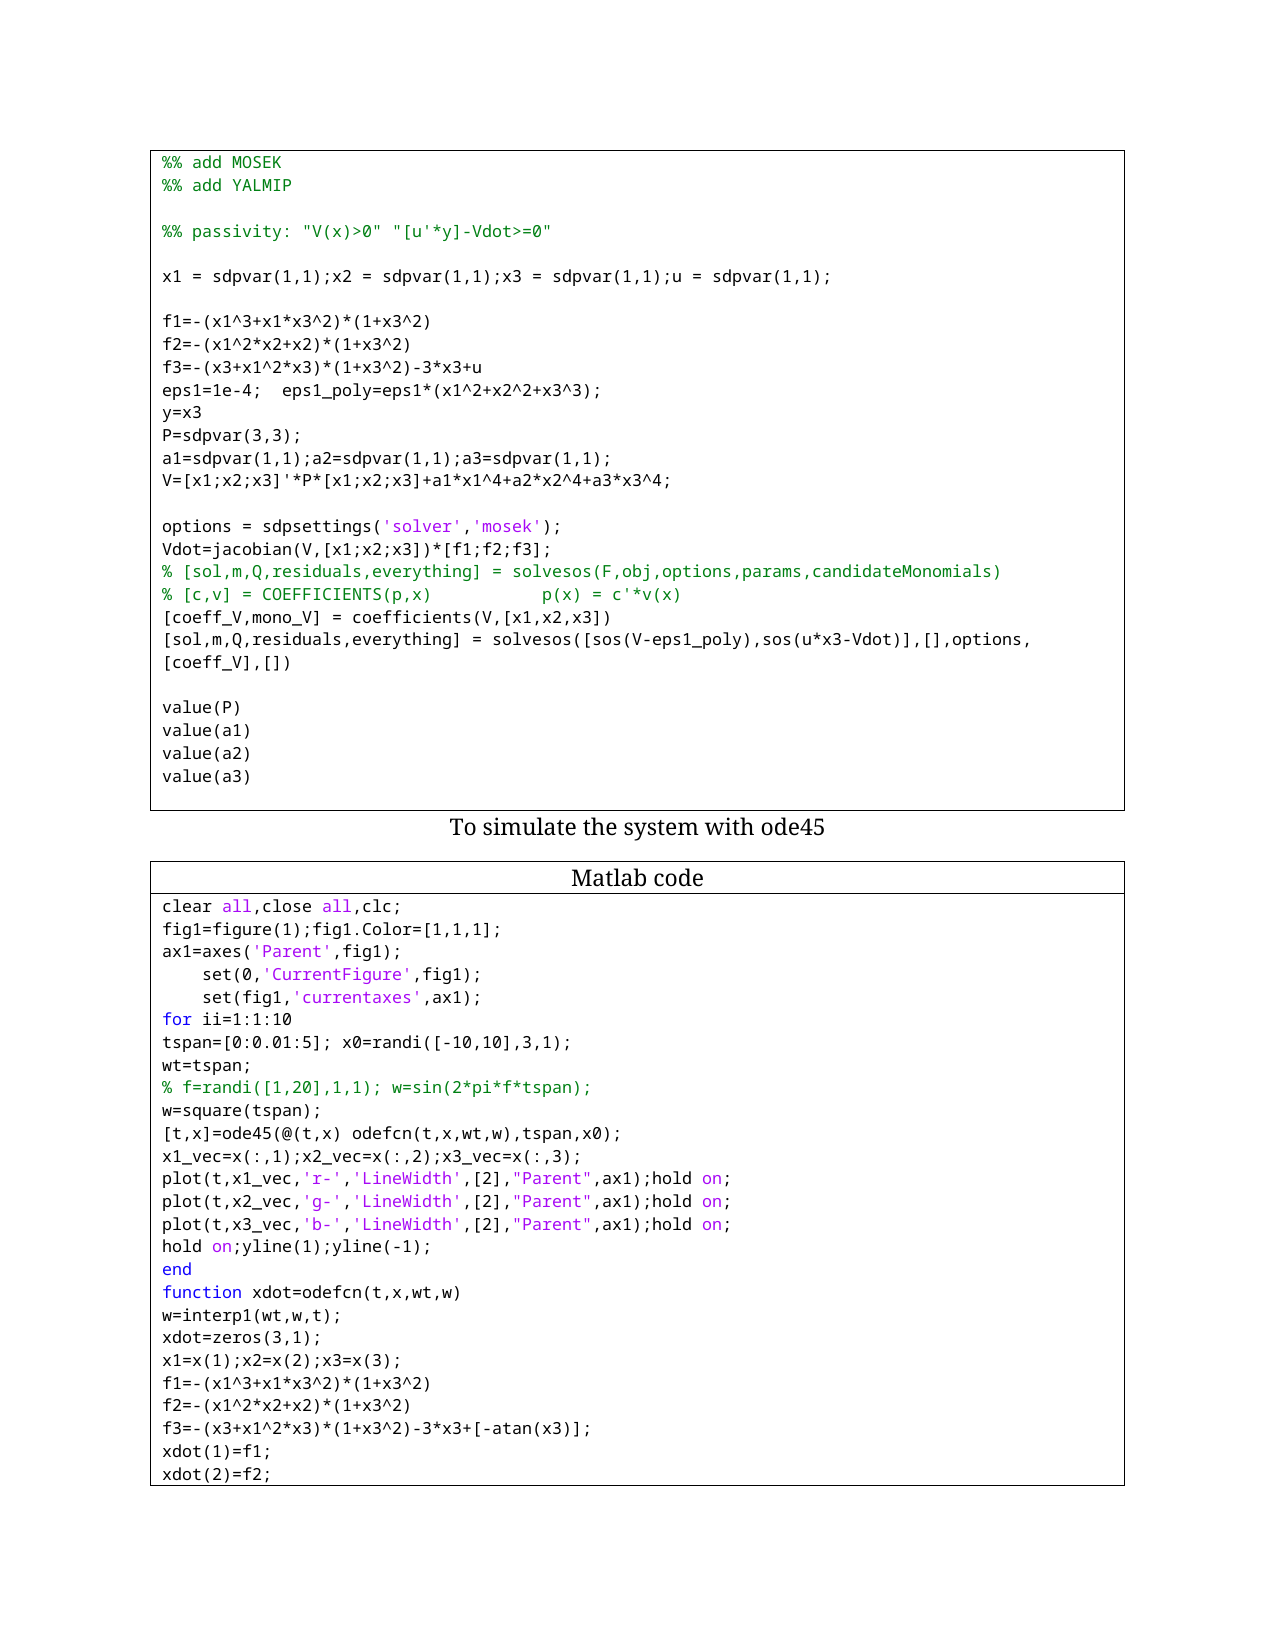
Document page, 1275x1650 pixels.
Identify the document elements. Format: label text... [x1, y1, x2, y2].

table_header Matlab code [151, 862, 1124, 893]
text To simulate the system with ode45 [150, 811, 1125, 842]
table_cell %% add MOSEK %% add YALMIP %% passivity: "V(x)>0" "[u'*y]-Vdot>=0" x1 = sdpvar(1,1);x2 = sdpvar(1,1);x3 = sdpvar(1,1);u = sdpvar(1,1); f1=-(x1^3+x1*x3^2)*(1+x3^2) f2=-(x1^2*x2+x2)*(1+x3^2) f3=-(x3+x1^2*x3)*(1+x3^2)-3*x3+u eps1=1e-4; eps1_poly=eps1*(x1^2+x2^2+x3^3); y=x3 P=sdpvar(3,3); a1=sdpvar(1,1);a2=sdpvar(1,1);a3=sdpvar(1,1); V=[x1;x2;x3]'*P*[x1;x2;x3]+a1*x1^4+a2*x2^4+a3*x3^4; options = sdpsettings('solver','mosek'); Vdot=jacobian(V,[x1;x2;x3])*[f1;f2;f3]; % [sol,m,Q,residuals,everything] = solvesos(F,obj,options,params,candidateMonomials) % [c,v] = COEFFICIENTS(p,x) p(x) = c'*v(x) [coeff_V,mono_V] = coefficients(V,[x1,x2,x3]) [sol,m,Q,residuals,everything] = solvesos([sos(V-eps1_poly),sos(u*x3-Vdot)],[],options,[coeff_V],[]) value(P) value(a1) value(a2) value(a3) [151, 151, 1124, 809]
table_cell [151, 894, 1124, 1485]
